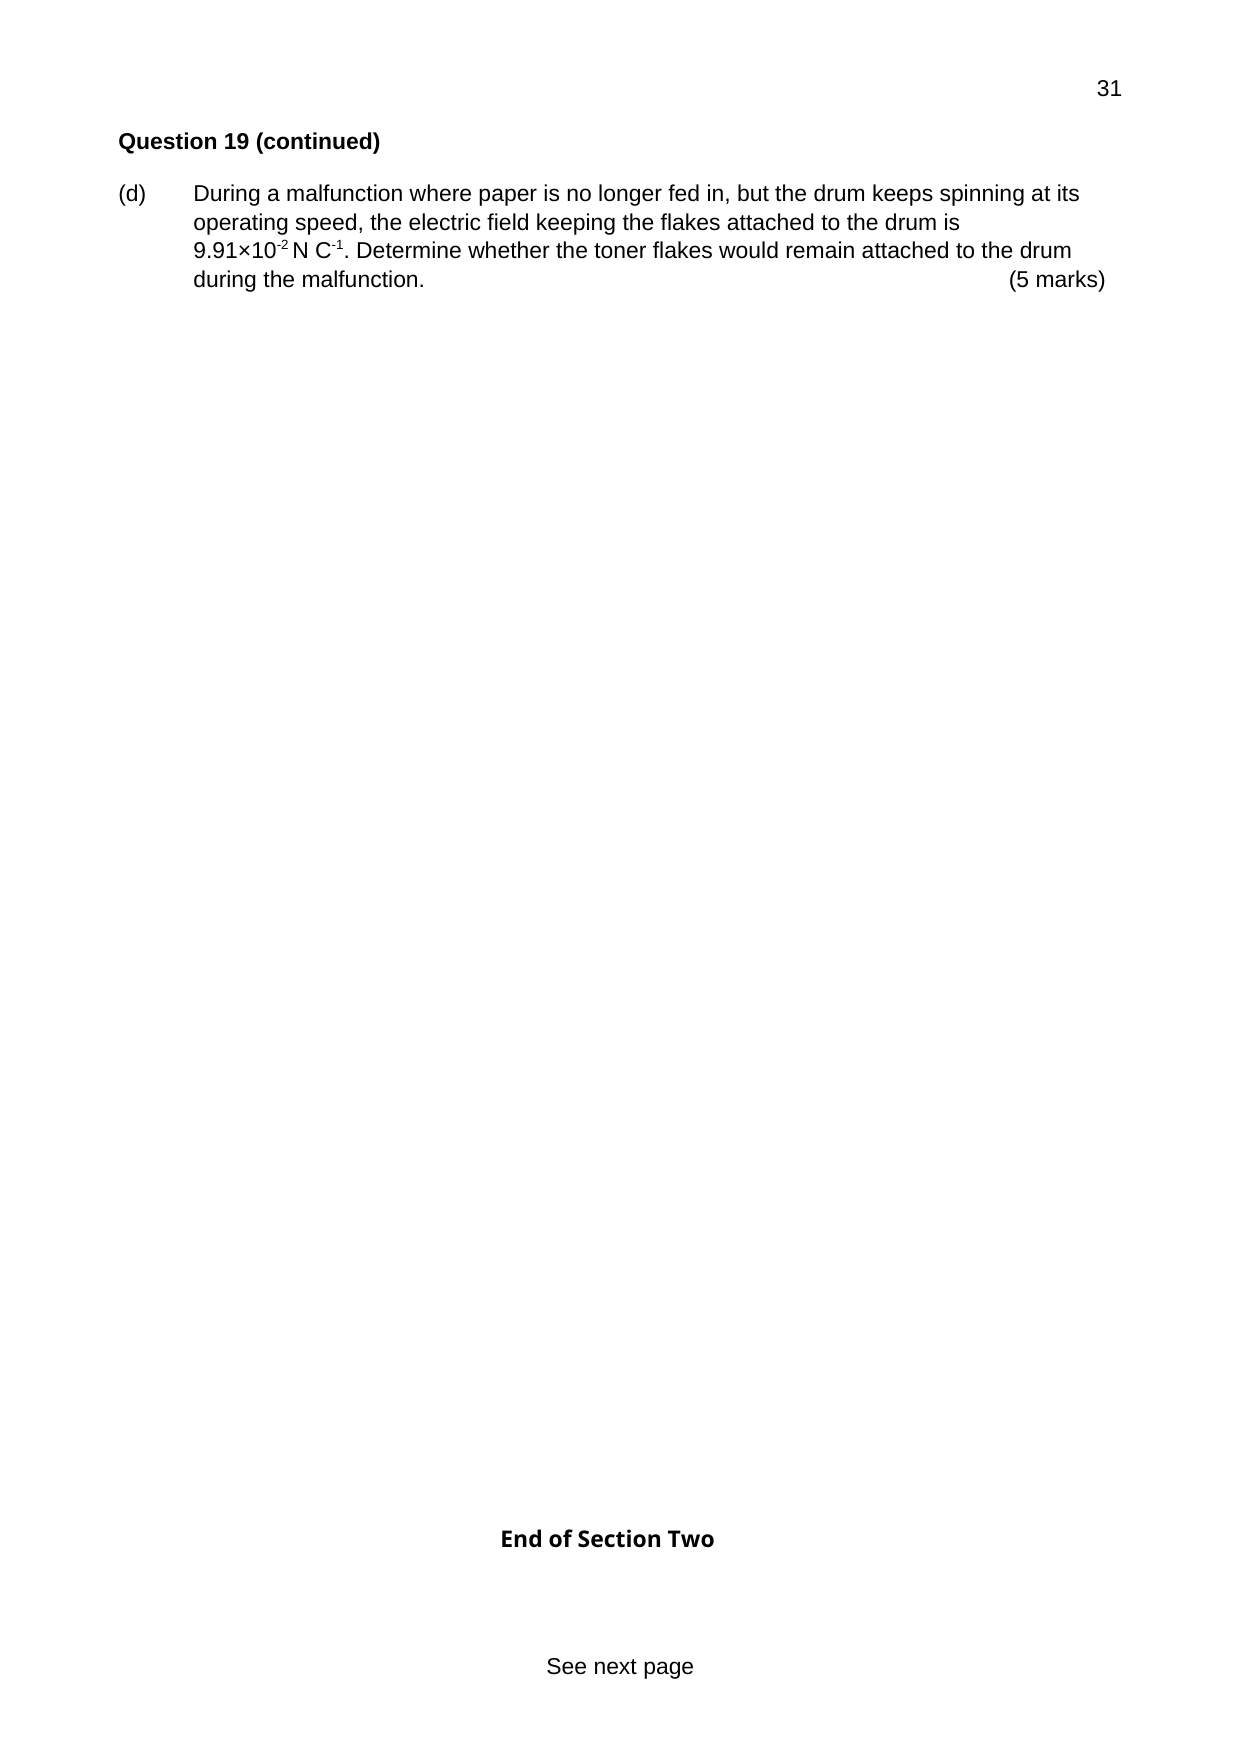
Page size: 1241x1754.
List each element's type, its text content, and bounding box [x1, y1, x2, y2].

list 9.91×10-2 N C-1. Determine whether the toner flakes would remain attached to the drum during the malfunction. (5 marks) [193, 237, 1115, 292]
text Question 19 (continued) [118, 128, 1097, 154]
list During a malfunction where paper is no longer fed in, but the drum keeps spinning at its operating speed, the electric field keeping the flakes attached to the drum is [118, 180, 1115, 235]
text End of Section Two [118, 1523, 1097, 1554]
